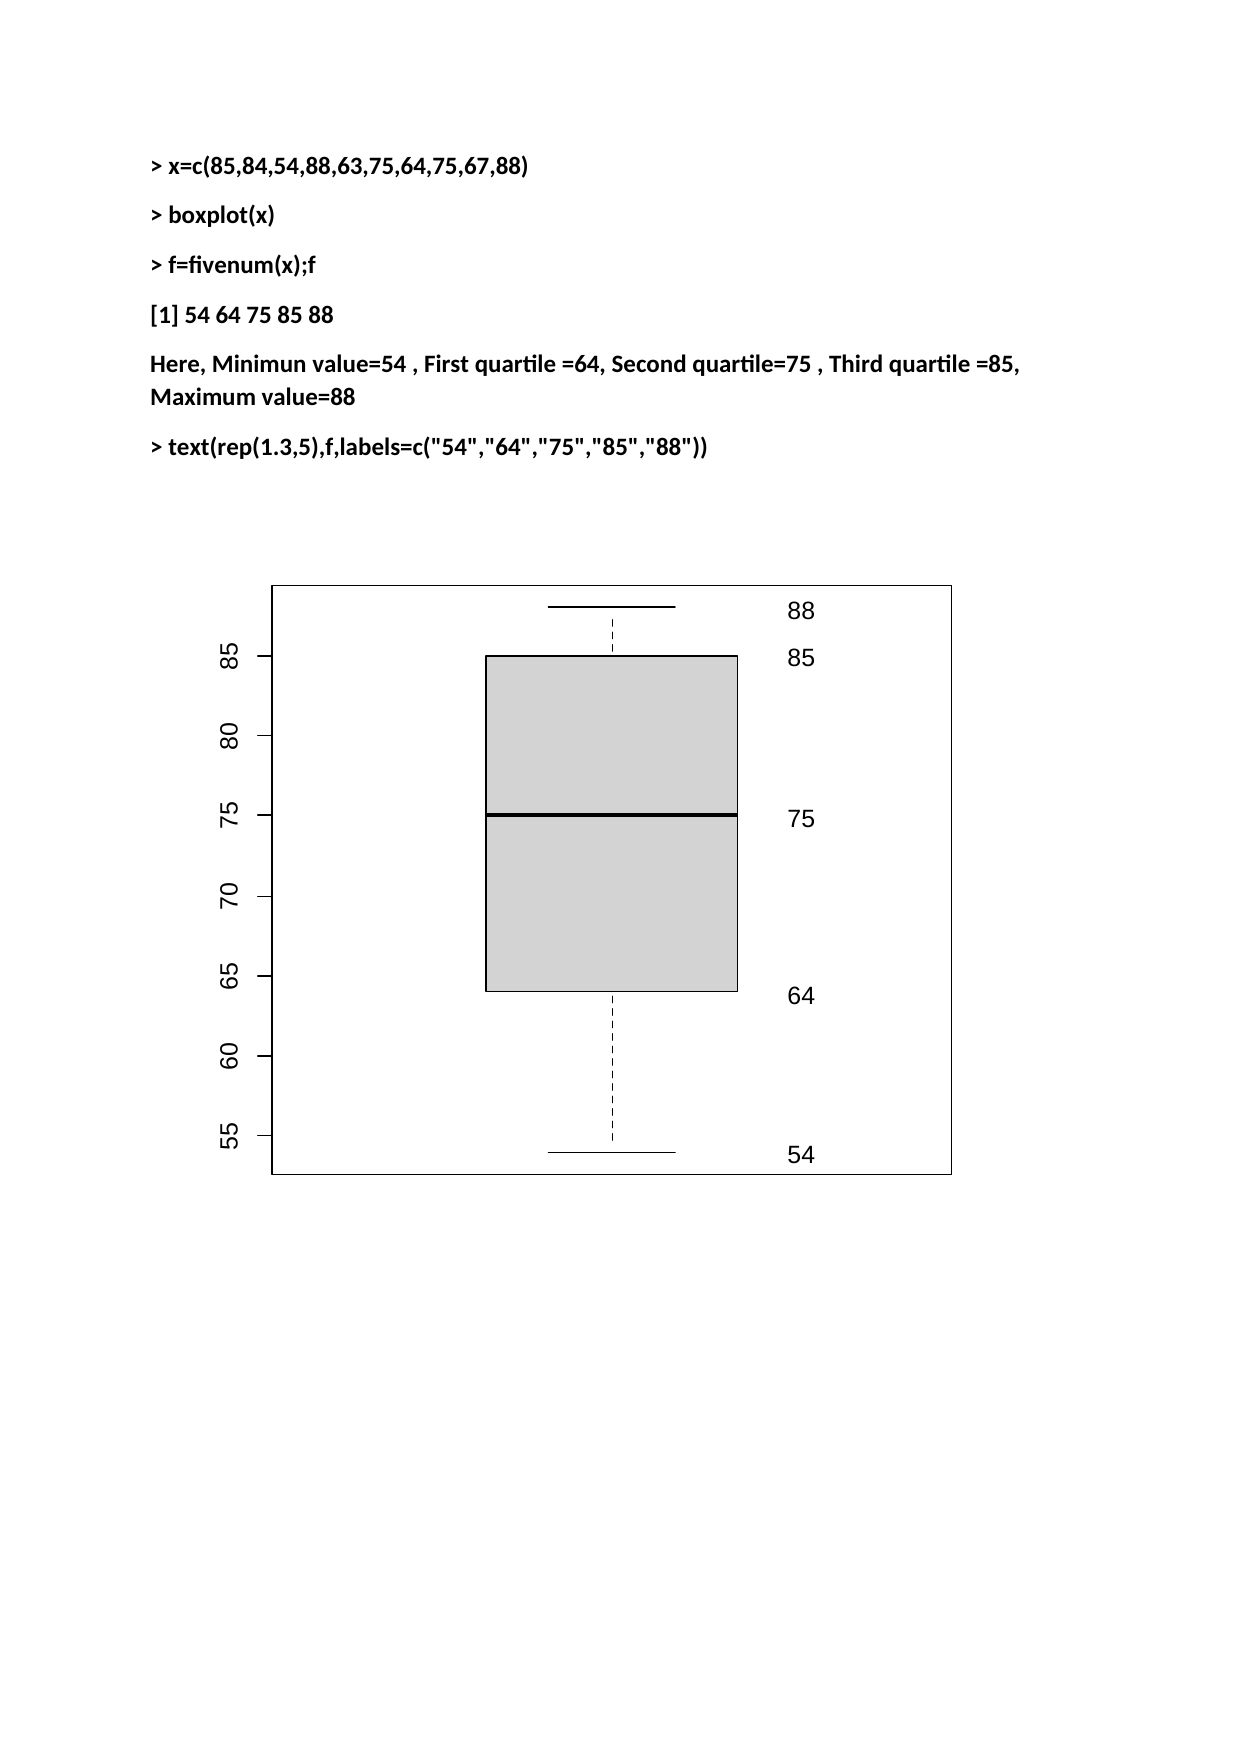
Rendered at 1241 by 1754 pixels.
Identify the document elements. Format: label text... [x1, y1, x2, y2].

text Here, Minimun value=54 , First quartile =64, Second quartile=75 , Third quartile =85, Maximum value=88 [150, 348, 1090, 412]
text > text(rep(1.3,5),f,labels=c("54","64","75","85","88")) [150, 431, 1090, 1326]
text > boxplot(x) [150, 199, 1090, 230]
text > f=fivenum(x);f [150, 249, 1090, 280]
text > x=c(85,84,54,88,63,75,64,75,67,88) [150, 150, 1090, 181]
text [1] 54 64 75 85 88 [150, 299, 1090, 329]
